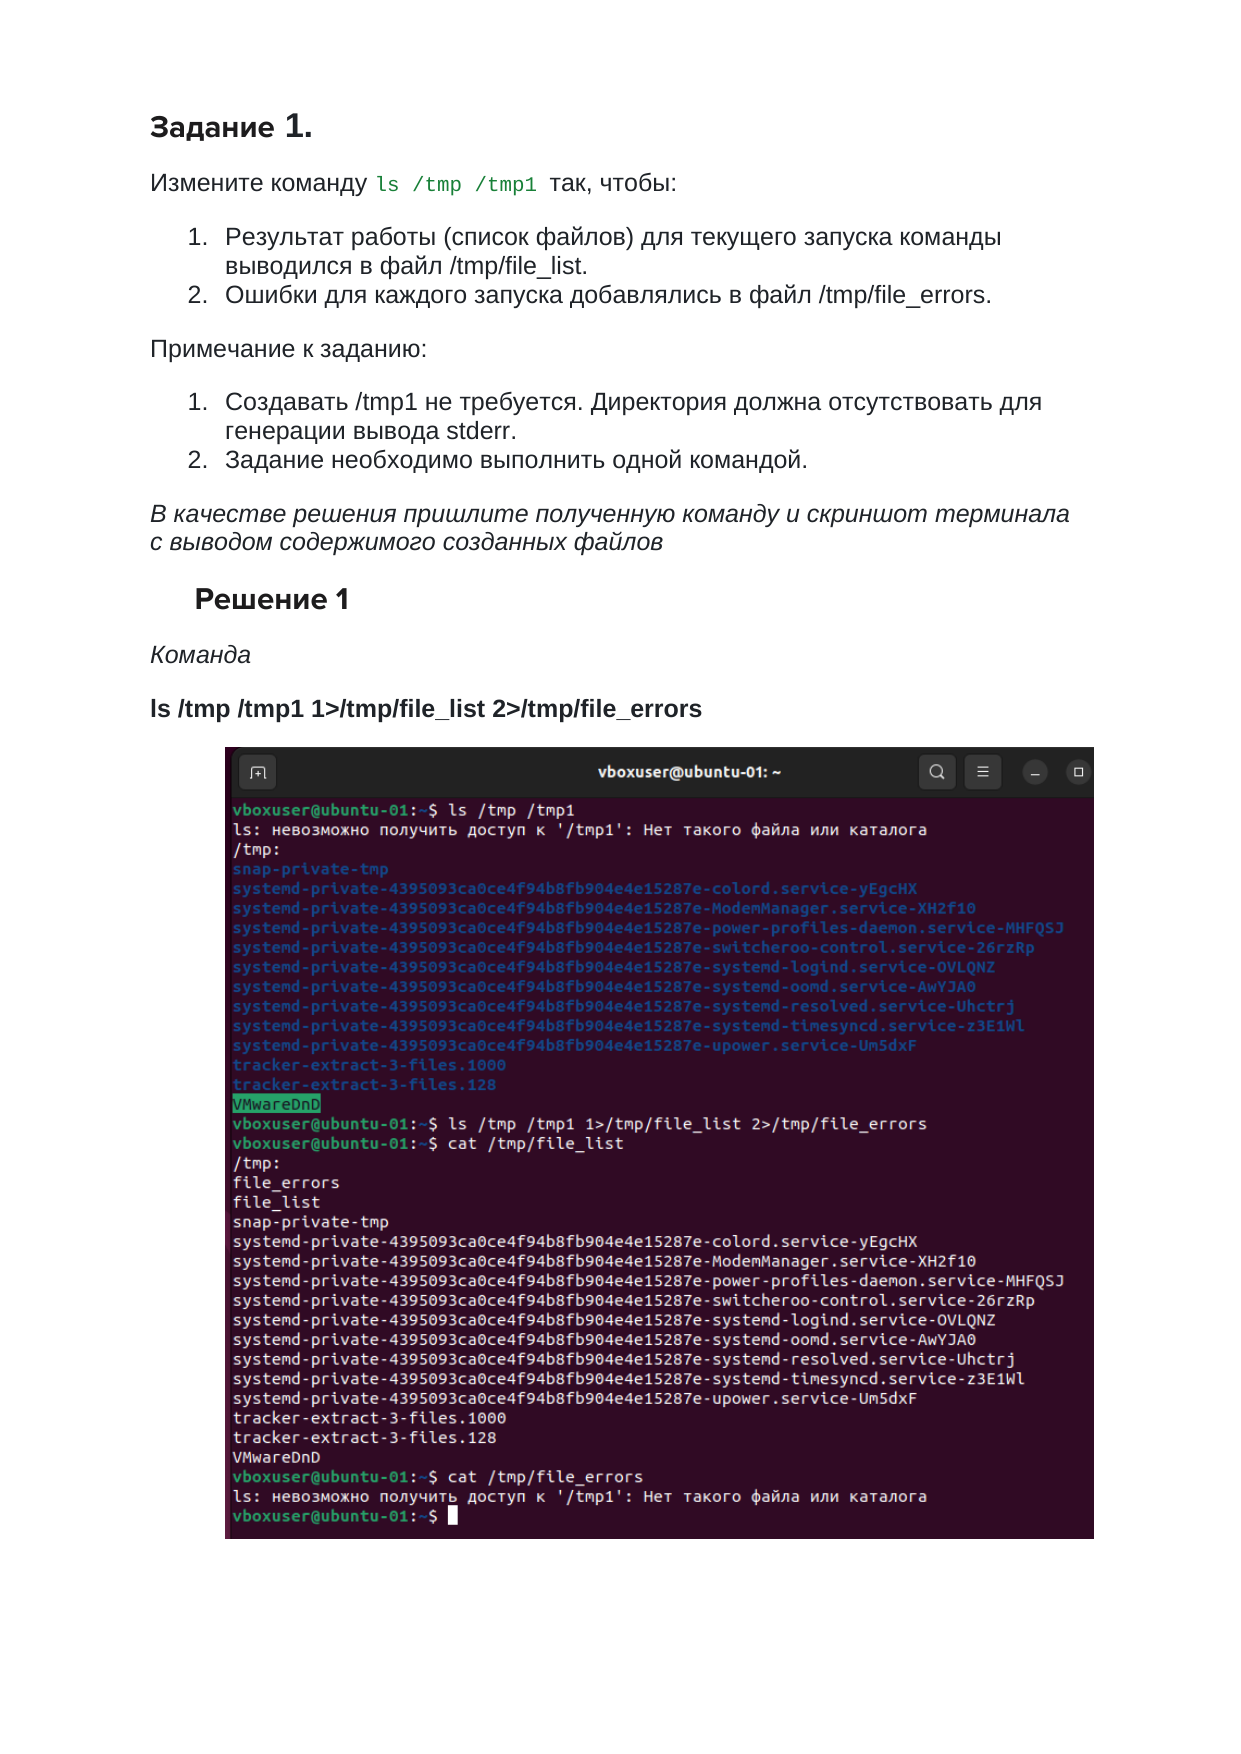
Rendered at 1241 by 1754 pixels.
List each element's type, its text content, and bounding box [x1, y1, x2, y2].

text Измените команду ls /tmp /tmp1 так, чтобы: [150, 168, 1090, 197]
text В качестве решения пришлите полученную команду и скриншот терминала с выводом содержимого созданных файлов [150, 498, 1090, 556]
list Ошибки для каждого запуска добавлялись в файл /tmp/file_errors. [187, 280, 1090, 308]
list Задание необходимо выполнить одной командой. [187, 445, 1090, 473]
text Команда [150, 640, 1090, 669]
text Примечание к заданию: [150, 333, 1090, 362]
subtitle Решение 1 [194, 581, 1090, 619]
text ls /tmp /tmp1 1>/tmp/file_list 2>/tmp/file_errors [150, 694, 1090, 722]
subtitle Задание 1. [150, 105, 1090, 147]
picture [225, 747, 1094, 1539]
list Создавать /tmp1 не требуется. Директория должна отсутствовать для генерации вывода stderr. [187, 387, 1090, 445]
list Результат работы (список файлов) для текущего запуска команды выводился в файл /tmp/file_list. [187, 222, 1090, 280]
